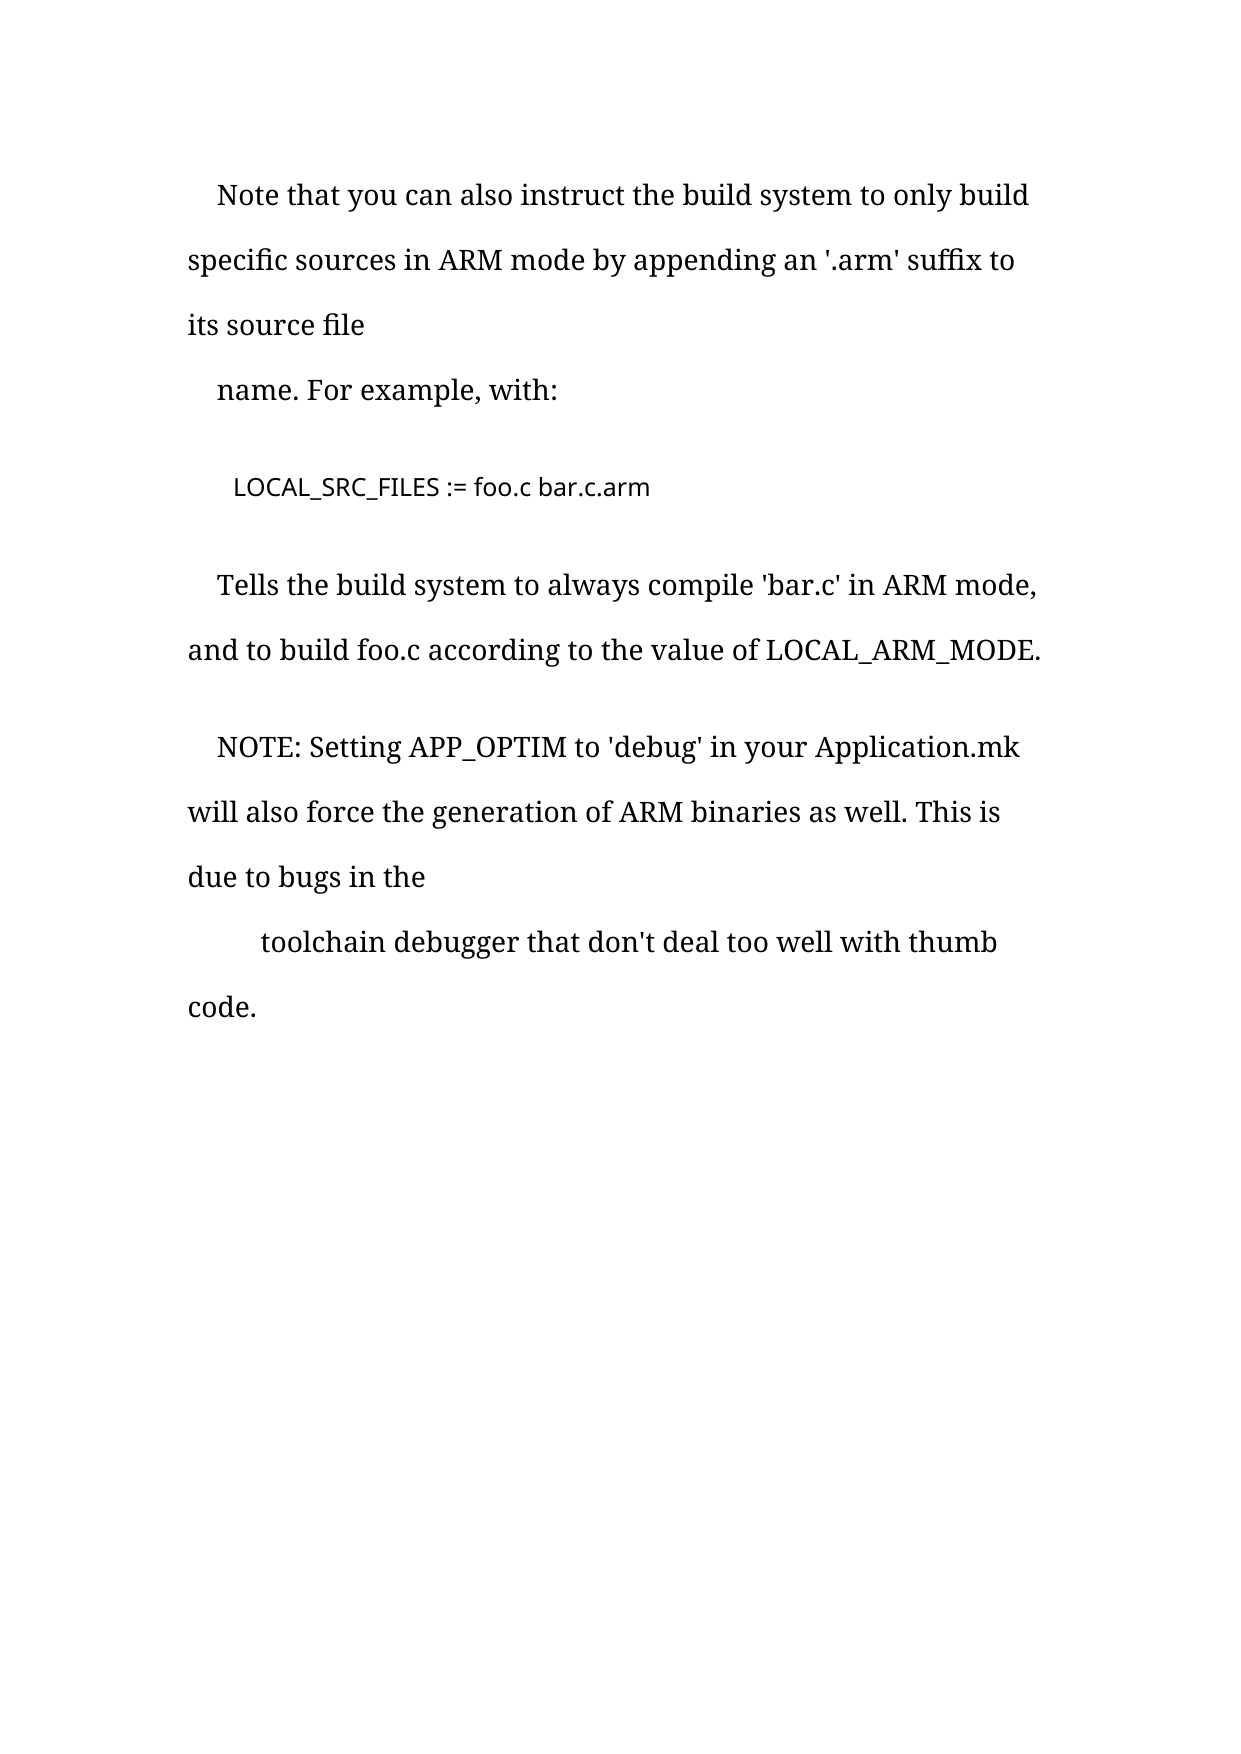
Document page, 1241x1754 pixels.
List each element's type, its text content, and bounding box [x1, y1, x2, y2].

text name. For example, with: [187, 357, 1053, 422]
text toolchain debugger that don't deal too well with thumb code. [187, 909, 1053, 1039]
text Tells the build system to always compile 'bar.c' in ARM mode, and to build foo.c according to the value of LOCAL_ARM_MODE. [187, 552, 1053, 682]
text Note that you can also instruct the build system to only build specific sources in ARM mode by appending an '.arm' suffix to its source file [187, 162, 1053, 357]
text NOTE: Setting APP_OPTIM to 'debug' in your Application.mk will also force the generation of ARM binaries as well. This is due to bugs in the [187, 714, 1053, 909]
text LOCAL_SRC_FILES := foo.c bar.c.arm [187, 454, 1053, 519]
